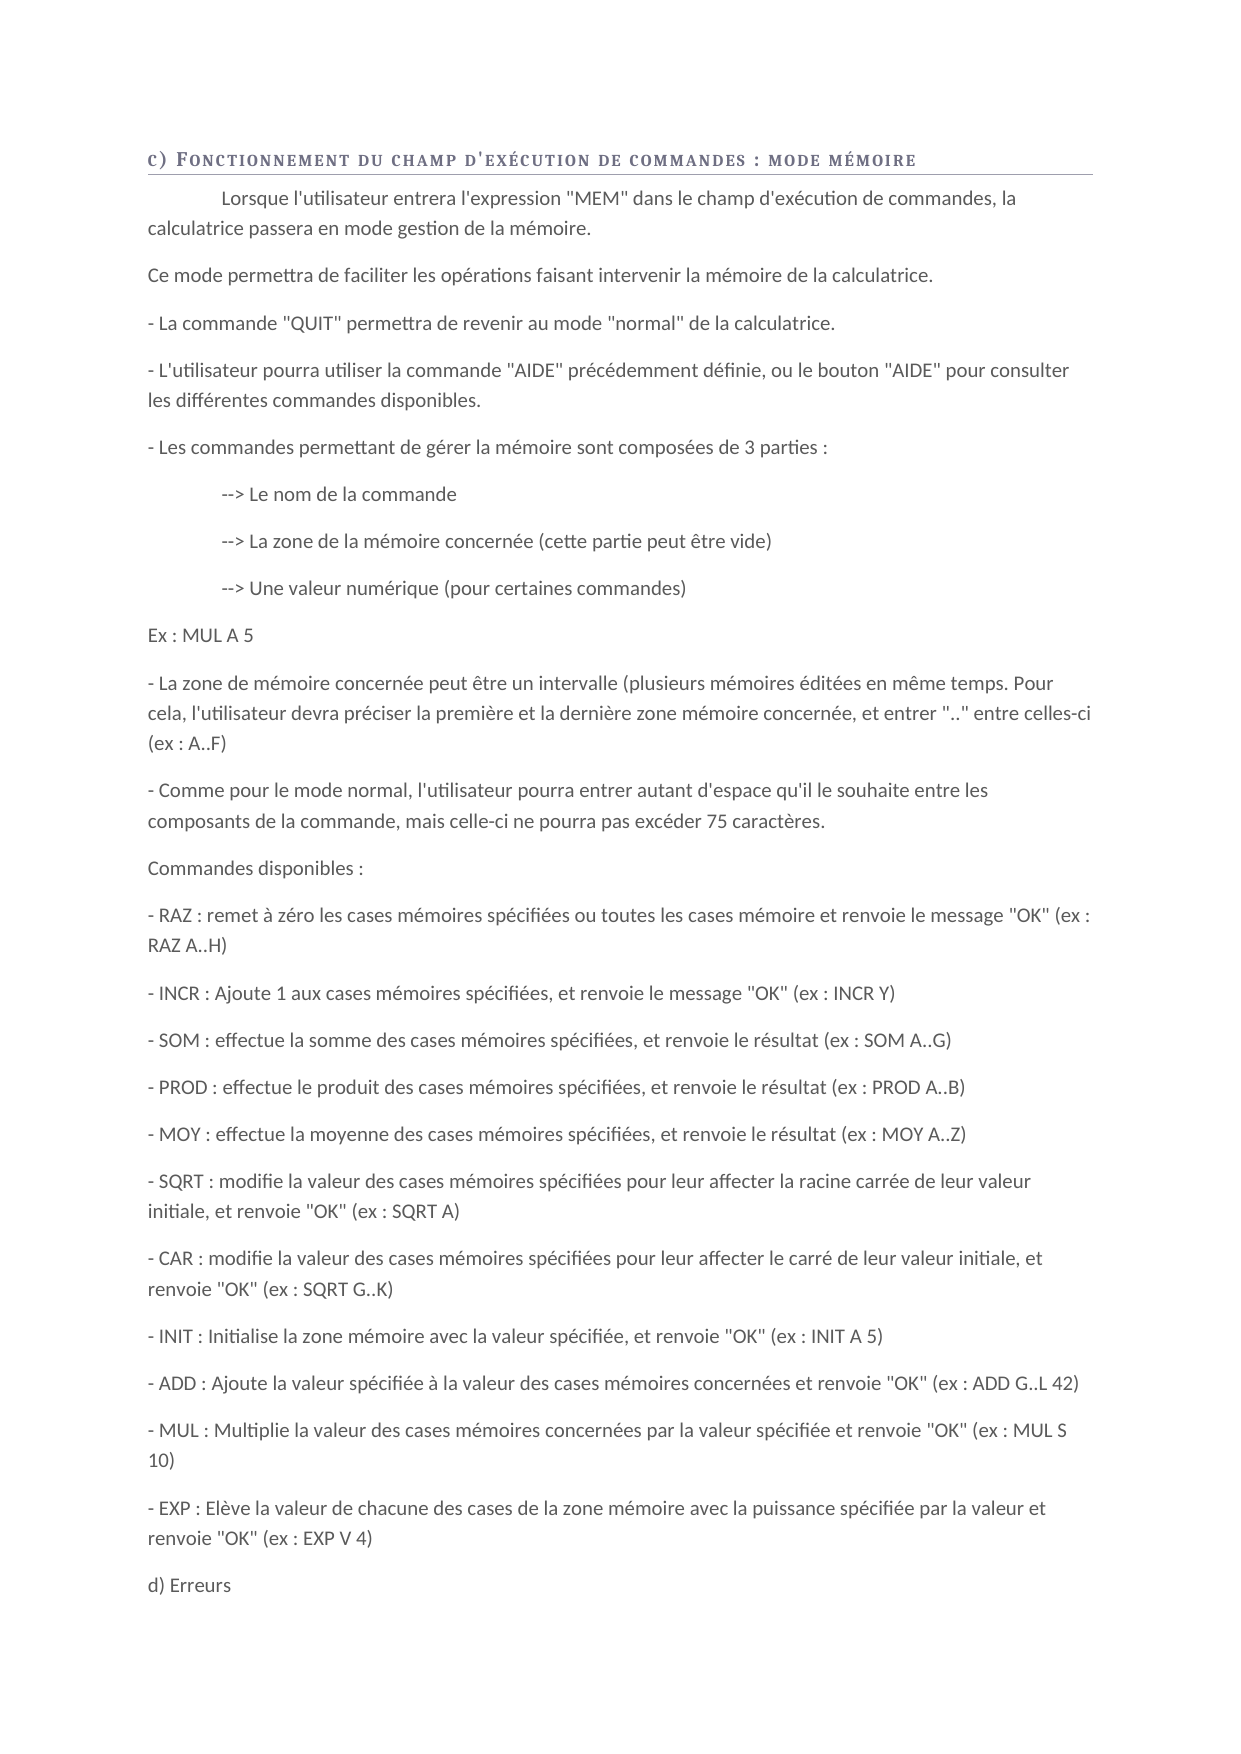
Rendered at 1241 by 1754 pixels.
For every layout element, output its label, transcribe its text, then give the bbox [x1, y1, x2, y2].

text d) Erreurs [148, 1572, 1093, 1598]
text - MOY : effectue la moyenne des cases mémoires spécifiées, et renvoie le résultat (ex : MOY A..Z) [148, 1121, 1093, 1146]
text --> La zone de la mémoire concernée (cette partie peut être vide) [148, 528, 1093, 554]
text --> Le nom de la commande [148, 481, 1093, 507]
text - INCR : Ajoute 1 aux cases mémoires spécifiées, et renvoie le message "OK" (ex : INCR Y) [148, 980, 1093, 1005]
text - SQRT : modifie la valeur des cases mémoires spécifiées pour leur affecter la racine carrée de leur valeur initiale, et renvoie "OK" (ex : SQRT A) [148, 1168, 1093, 1224]
text - Comme pour le mode normal, l'utilisateur pourra entrer autant d'espace qu'il le souhaite entre les composants de la commande, mais celle-ci ne pourra pas excéder 75 caractères. [148, 778, 1093, 833]
text Commandes disponibles : [148, 855, 1093, 881]
text Lorsque l'utilisateur entrera l'expression "MEM" dans le champ d'exécution de commandes, la calculatrice passera en mode gestion de la mémoire. [148, 185, 1093, 241]
text - La commande "QUIT" permettra de revenir au mode "normal" de la calculatrice. [148, 310, 1093, 335]
text - La zone de mémoire concernée peut être un intervalle (plusieurs mémoires éditées en même temps. Pour cela, l'utilisateur devra préciser la première et la dernière zone mémoire concernée, et entrer ".." entre celles-ci (ex : A..F) [148, 670, 1093, 756]
text - PROD : effectue le produit des cases mémoires spécifiées, et renvoie le résultat (ex : PROD A..B) [148, 1074, 1093, 1099]
text - ADD : Ajoute la valeur spécifiée à la valeur des cases mémoires concernées et renvoie "OK" (ex : ADD G..L 42) [148, 1370, 1093, 1396]
text Ce mode permettra de faciliter les opérations faisant intervenir la mémoire de la calculatrice. [148, 263, 1093, 288]
text - CAR : modifie la valeur des cases mémoires spécifiées pour leur affecter le carré de leur valeur initiale, et renvoie "OK" (ex : SQRT G..K) [148, 1246, 1093, 1301]
text - INIT : Initialise la zone mémoire avec la valeur spécifiée, et renvoie "OK" (ex : INIT A 5) [148, 1323, 1093, 1348]
text - RAZ : remet à zéro les cases mémoires spécifiées ou toutes les cases mémoire et renvoie le message "OK" (ex : RAZ A..H) [148, 902, 1093, 958]
subtitle c) Fonctionnement du champ d'exécution de commandes : mode mémoire [148, 148, 1093, 174]
text Ex : MUL A 5 [148, 623, 1093, 648]
text - L'utilisateur pourra utiliser la commande "AIDE" précédemment définie, ou le bouton "AIDE" pour consulter les différentes commandes disponibles. [148, 357, 1093, 413]
text - EXP : Elève la valeur de chacune des cases de la zone mémoire avec la puissance spécifiée par la valeur et renvoie "OK" (ex : EXP V 4) [148, 1495, 1093, 1551]
text --> Une valeur numérique (pour certaines commandes) [148, 576, 1093, 601]
text - SOM : effectue la somme des cases mémoires spécifiées, et renvoie le résultat (ex : SOM A..G) [148, 1027, 1093, 1052]
text - Les commandes permettant de gérer la mémoire sont composées de 3 parties : [148, 434, 1093, 460]
text - MUL : Multiplie la valeur des cases mémoires concernées par la valeur spécifiée et renvoie "OK" (ex : MUL S 10) [148, 1417, 1093, 1473]
